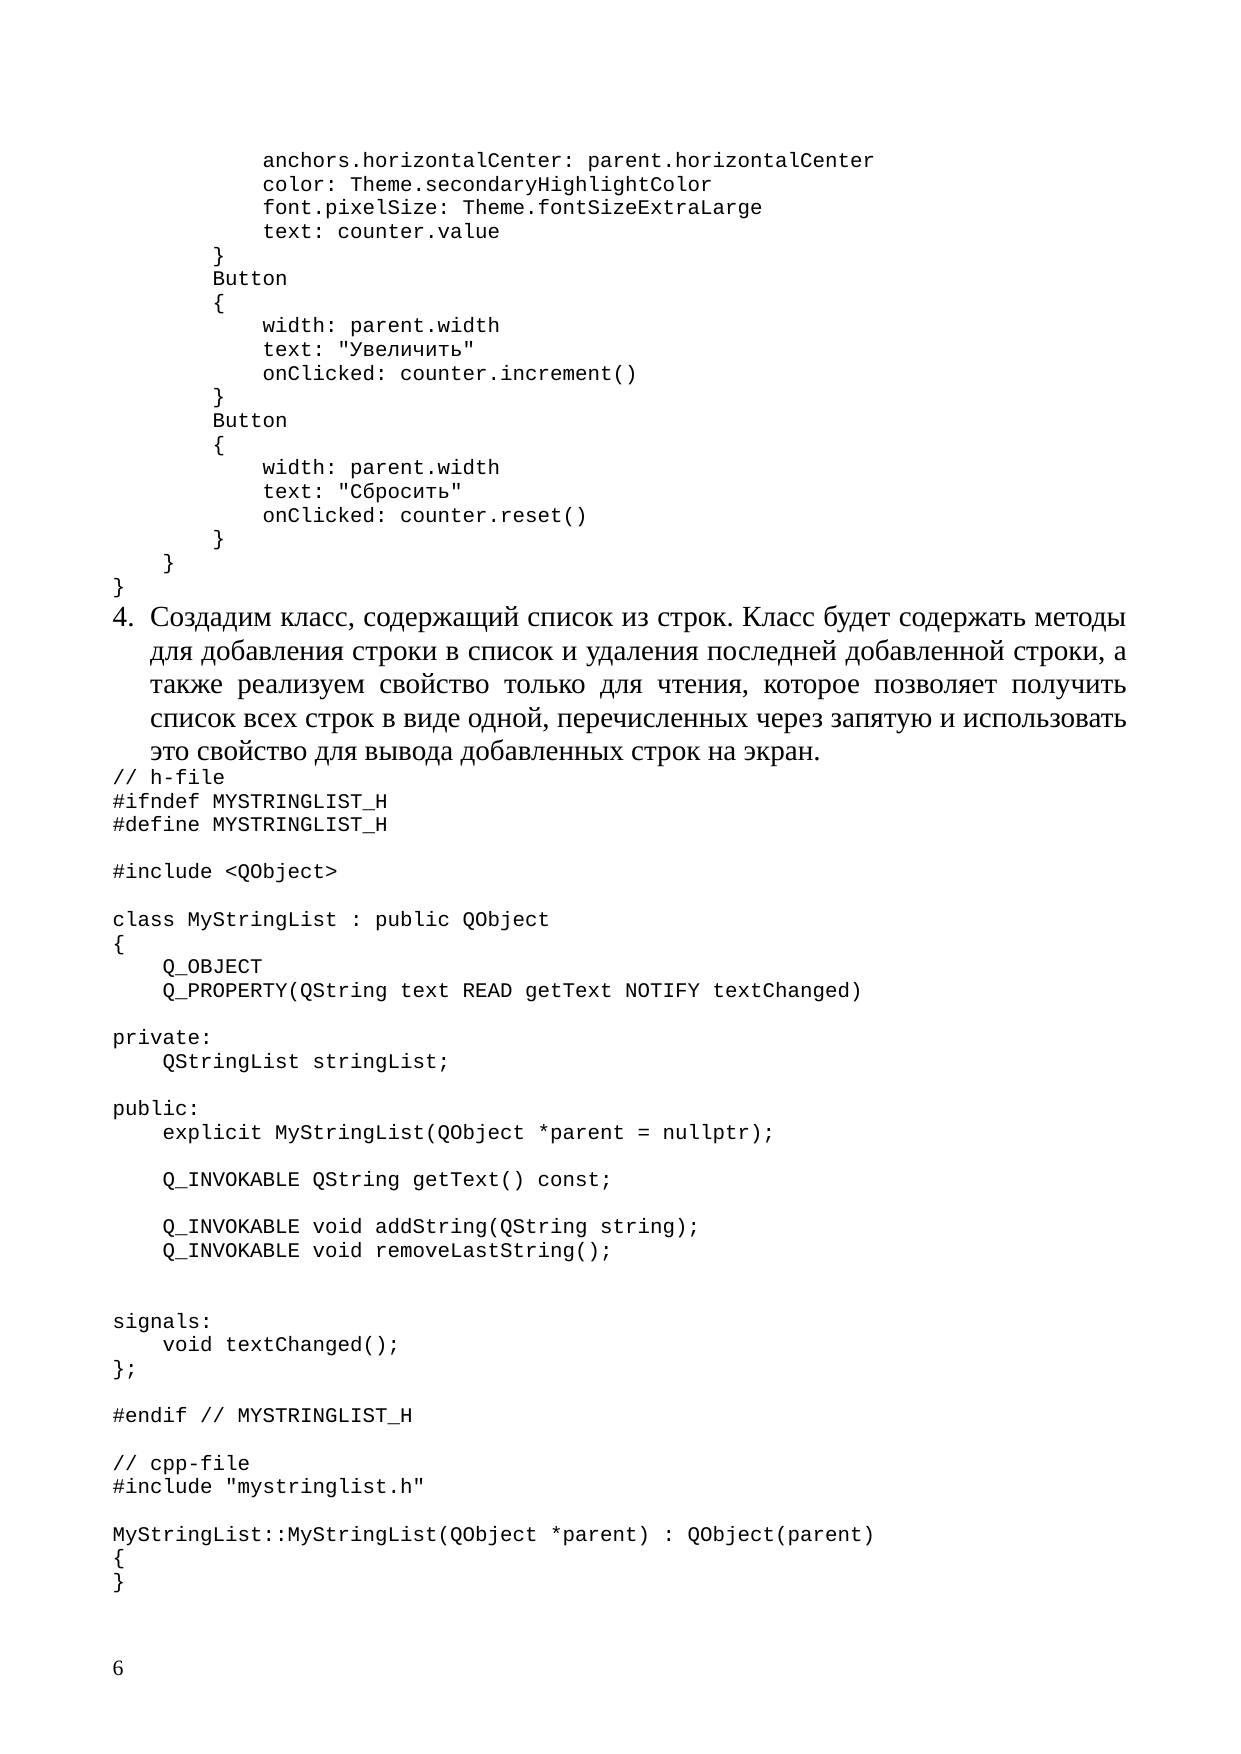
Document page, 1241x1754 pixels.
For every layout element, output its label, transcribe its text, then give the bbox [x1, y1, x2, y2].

text Q_INVOKABLE void removeLastString(); [112, 1240, 1128, 1263]
text color: Theme.secondaryHighlightColor [112, 174, 1128, 197]
text width: parent.width [112, 316, 1128, 339]
text { [112, 932, 1128, 956]
text Q_INVOKABLE QString getText() const; [112, 1169, 1128, 1193]
text width: parent.width [112, 457, 1128, 481]
text } [112, 576, 1128, 599]
text explicit MyStringList(QObject *parent = nullptr); [112, 1122, 1128, 1145]
text private: [112, 1027, 1128, 1051]
text Q_PROPERTY(QString text READ getText NOTIFY textChanged) [112, 980, 1128, 1003]
text public: [112, 1098, 1128, 1122]
text #include "mystringlist.h" [112, 1476, 1128, 1500]
text #include <QObject> [112, 862, 1128, 885]
text MyStringList::MyStringList(QObject *parent) : QObject(parent) [112, 1524, 1128, 1547]
text #ifndef MYSTRINGLIST_H [112, 791, 1128, 814]
text QStringList stringList; [112, 1051, 1128, 1074]
text } [112, 528, 1128, 552]
text { [112, 1547, 1128, 1571]
text font.pixelSize: Theme.fontSizeExtraLarge [112, 197, 1128, 221]
text #endif // MYSTRINGLIST_H [112, 1405, 1128, 1429]
text void textChanged(); [112, 1334, 1128, 1358]
text { [112, 434, 1128, 457]
text text: "Сбросить" [112, 481, 1128, 505]
text onClicked: counter.reset() [112, 505, 1128, 528]
text { [112, 292, 1128, 316]
text // h-file [112, 767, 1128, 791]
text Button [112, 410, 1128, 434]
text } [112, 244, 1128, 268]
text Q_OBJECT [112, 956, 1128, 980]
text } [112, 1571, 1128, 1594]
text anchors.horizontalCenter: parent.horizontalCenter [112, 150, 1128, 174]
text text: counter.value [112, 221, 1128, 244]
text signals: [112, 1311, 1128, 1334]
text // cpp-file [112, 1453, 1128, 1476]
text Button [112, 268, 1128, 292]
text } [112, 386, 1128, 410]
text text: "Увеличить" [112, 339, 1128, 363]
text Создадим класс, содержащий список из строк. Класс будет содержать методы для добавления строки в список и удаления последней добавленной строки, а также реализуем свойство только для чтения, которое позволяет получить список всех строк в виде одной, перечисленных через запятую и использовать это свойство для вывода добавленных строк на экран. [112, 599, 1128, 767]
text }; [112, 1358, 1128, 1382]
text } [112, 552, 1128, 576]
text onClicked: counter.increment() [112, 363, 1128, 386]
text Q_INVOKABLE void addString(QString string); [112, 1216, 1128, 1240]
text class MyStringList : public QObject [112, 909, 1128, 932]
text #define MYSTRINGLIST_H [112, 814, 1128, 838]
